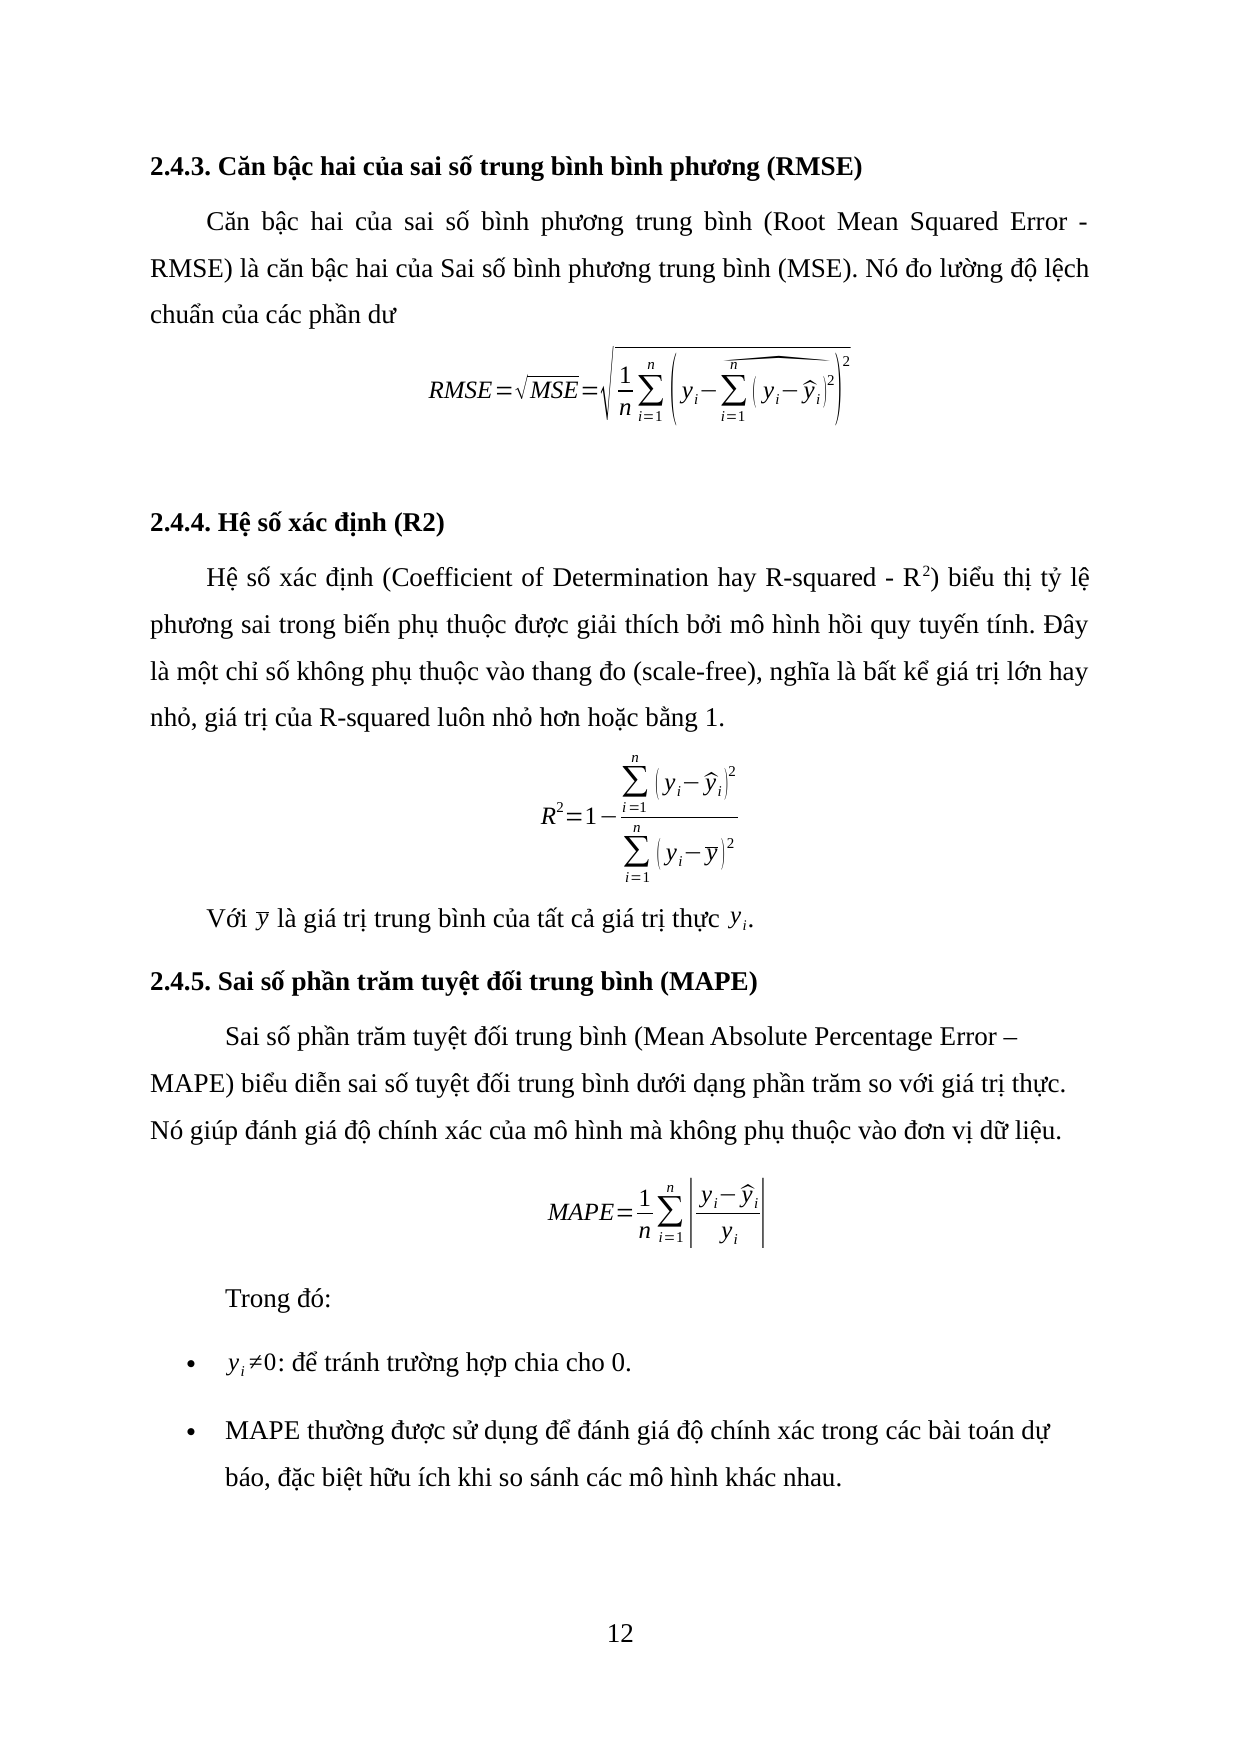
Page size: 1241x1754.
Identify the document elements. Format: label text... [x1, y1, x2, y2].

text Trong đó: [150, 1282, 1090, 1313]
list MAPE thường được sử dụng để đánh giá độ chính xác trong các bài toán dự báo, đặc biệt hữu ích khi so sánh các mô hình khác nhau. [187, 1414, 1090, 1492]
subtitle 2.4.3. Căn bậc hai của sai số trung bình bình phương (RMSE) [150, 150, 1090, 181]
text Với là giá trị trung bình của tất cả giá trị thực . [150, 902, 1090, 933]
list : để tránh trường hợp chia cho 0. [187, 1346, 1090, 1382]
text Căn bậc hai của sai số bình phương trung bình (Root Mean Squared Error - RMSE) là căn bậc hai của Sai số bình phương trung bình (MSE). Nó đo lường độ lệch chuẩn của các phần dư [150, 205, 1090, 329]
subtitle 2.4.5. Sai số phần trăm tuyệt đối trung bình (MAPE) [150, 966, 1090, 997]
text Sai số phần trăm tuyệt đối trung bình (Mean Absolute Percentage Error – MAPE) biểu diễn sai số tuyệt đối trung bình dưới dạng phần trăm so với giá trị thực. Nó giúp đánh giá độ chính xác của mô hình mà không phụ thuộc vào đơn vị dữ liệu. [150, 1021, 1090, 1145]
text Hệ số xác định (Coefficient of Determination hay R-squared - R2) biểu thị tỷ lệ phương sai trong biến phụ thuộc được giải thích bởi mô hình hồi quy tuyến tính. Đây là một chỉ số không phụ thuộc vào thang đo (scale-free), nghĩa là bất kể giá trị lớn hay nhỏ, giá trị của R-squared luôn nhỏ hơn hoặc bằng 1. [150, 561, 1090, 733]
subtitle 2.4.4. Hệ số xác định (R2) [150, 506, 1090, 538]
